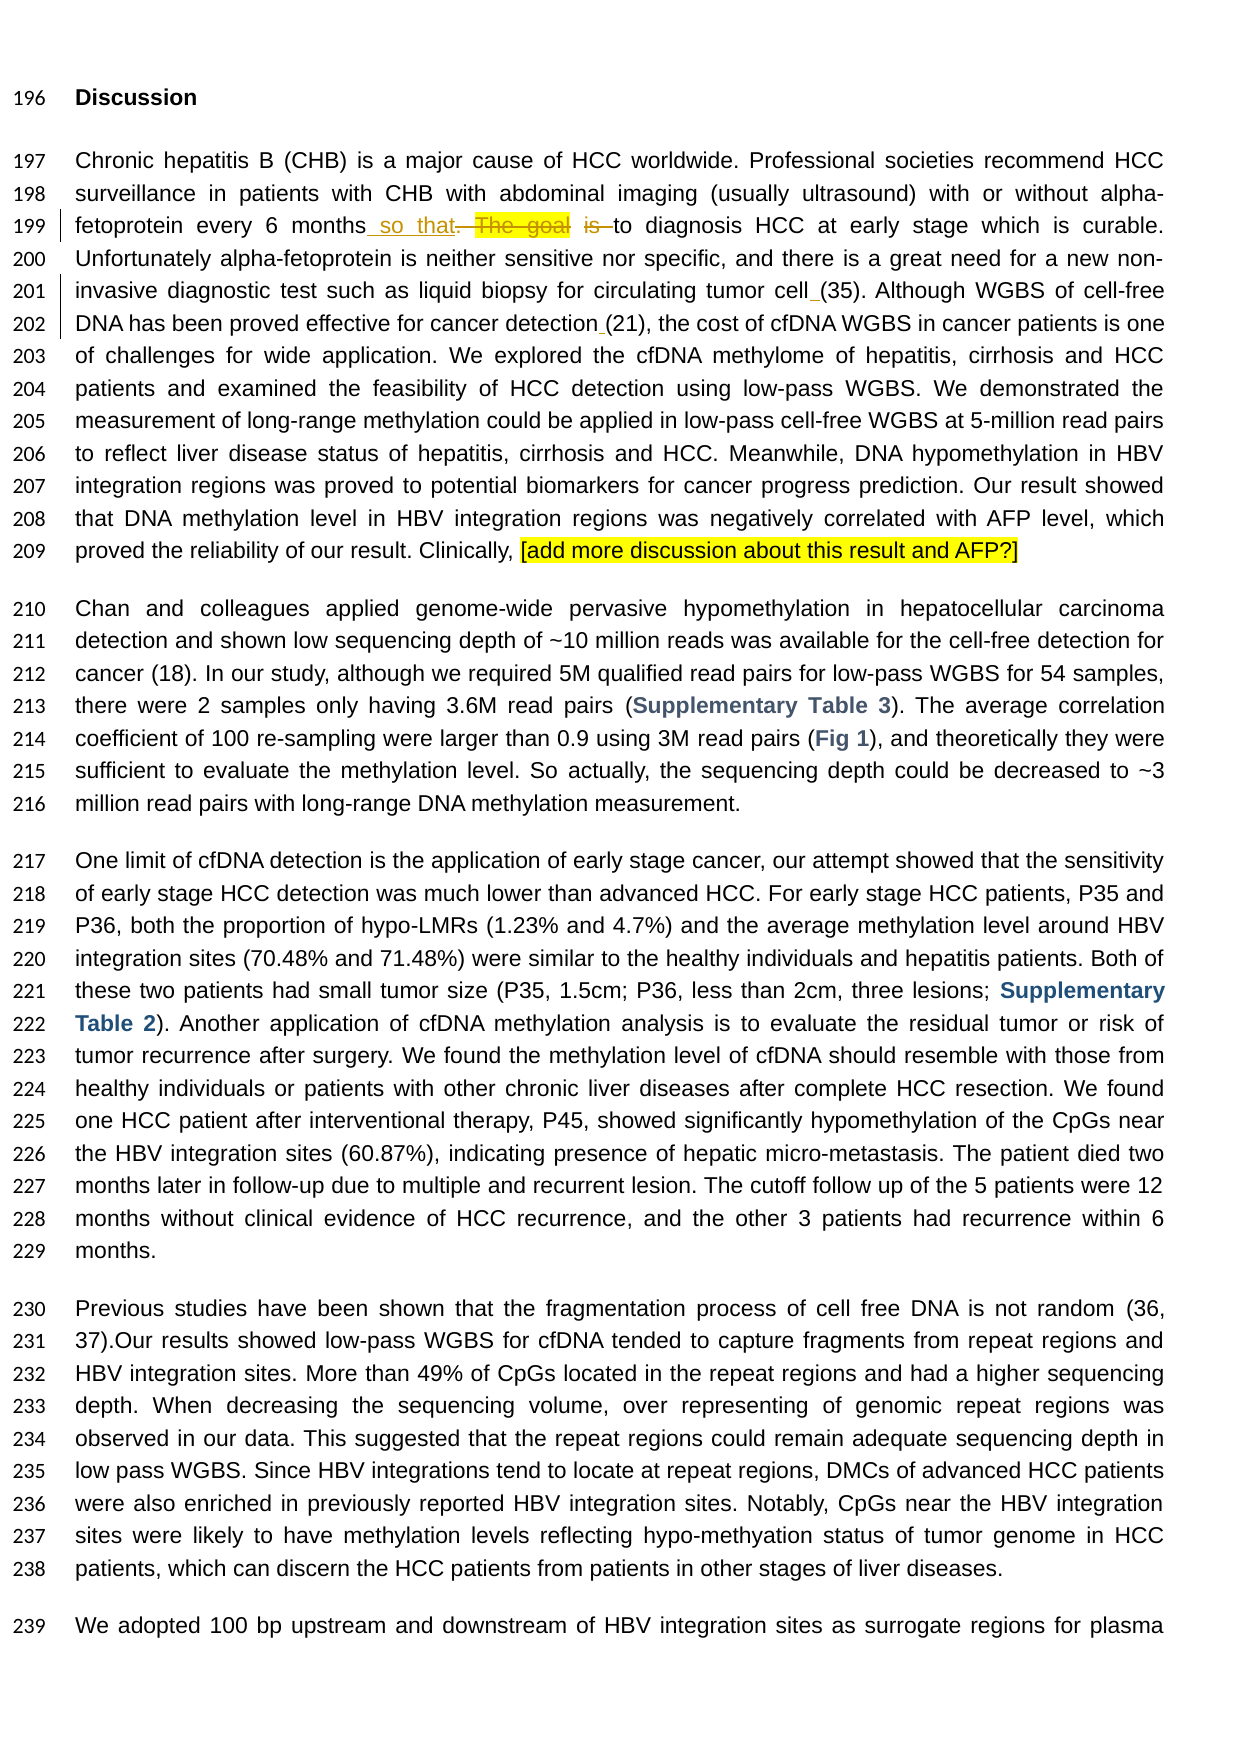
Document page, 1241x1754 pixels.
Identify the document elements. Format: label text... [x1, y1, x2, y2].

text Previous studies have been shown that the fragmentation process of cell free DNA is not random (36, 37).Our results showed low-pass WGBS for cfDNA tended to capture fragments from repeat regions and HBV integration sites. More than 49% of CpGs located in the repeat regions and had a higher sequencing depth. When decreasing the sequencing volume, over representing of genomic repeat regions was observed in our data. This suggested that the repeat regions could remain adequate sequencing depth in low pass WGBS. Since HBV integrations tend to locate at repeat regions, DMCs of advanced HCC patients were also enriched in previously reported HBV integration sites. Notably, CpGs near the HBV integration sites were likely to have methylation levels reflecting hypo-methyation status of tumor genome in HCC patients, which can discern the HCC patients from patients in other stages of liver diseases. [75, 1292, 1165, 1584]
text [75, 1609, 1165, 1642]
subtitle Discussion [75, 81, 1165, 113]
text One limit of cfDNA detection is the application of early stage cancer, our attempt showed that the sensitivity of early stage HCC detection was much lower than advanced HCC. For early stage HCC patients, P35 and P36, both the proportion of hypo-LMRs (1.23% and 4.7%) and the average methylation level around HBV integration sites (70.48% and 71.48%) were similar to the healthy individuals and hepatitis patients. Both of these two patients had small tumor size (P35, 1.5cm; P36, less than 2cm, three lesions; Supplementary Table 2). Another application of cfDNA methylation analysis is to evaluate the residual tumor or risk of tumor recurrence after surgery. We found the methylation level of cfDNA should resemble with those from healthy individuals or patients with other chronic liver diseases after complete HCC resection. We found one HCC patient after interventional therapy, P45, showed significantly hypomethylation of the CpGs near the HBV integration sites (60.87%), indicating presence of hepatic micro-metastasis. The patient died two months later in follow-up due to multiple and recurrent lesion. The cutoff follow up of the 5 patients were 12 months without clinical evidence of HCC recurrence, and the other 3 patients had recurrence within 6 months. [75, 844, 1165, 1267]
text Chan and colleagues applied genome-wide pervasive hypomethylation in hepatocellular carcinoma detection and shown low sequencing depth of ~10 million reads was available for the cell-free detection for cancer (18). In our study, although we required 5M qualified read pairs for low-pass WGBS for 54 samples, there were 2 samples only having 3.6M read pairs (Supplementary Table 3). The average correlation coefficient of 100 re-sampling were larger than 0.9 using 3M read pairs (Fig 1), and theoretically they were sufficient to evaluate the methylation level. So actually, the sequencing depth could be decreased to ~3 million read pairs with long-range DNA methylation measurement. [75, 592, 1165, 819]
text Chronic hepatitis B (CHB) is a major cause of HCC worldwide. Professional societies recommend HCC surveillance in patients with CHB with abdominal imaging (usually ultrasound) with or without alpha-fetoprotein every 6 months to diagnosis HCC at early stage which is curable. Unfortunately alpha-fetoprotein is neither sensitive nor specific, and there is a great need for a new non-invasive diagnostic test such as liquid biopsy for circulating tumor cell(35). Although WGBS of cell-free DNA has been proved effective for cancer detection(21), the cost of cfDNA WGBS in cancer patients is one of challenges for wide application. We explored the cfDNA methylome of hepatitis, cirrhosis and HCC patients and examined the feasibility of HCC detection using low-pass WGBS. We demonstrated the measurement of long-range methylation could be applied in low-pass cell-free WGBS at 5-million read pairs to reflect liver disease status of hepatitis, cirrhosis and HCC. Meanwhile, DNA hypomethylation in HBV integration regions was proved to potential biomarkers for cancer progress prediction. Our result showed that DNA methylation level in HBV integration regions was negatively correlated with AFP level, which proved the reliability of our result. Clinically, [add more discussion about this result and AFP?] [75, 144, 1165, 567]
